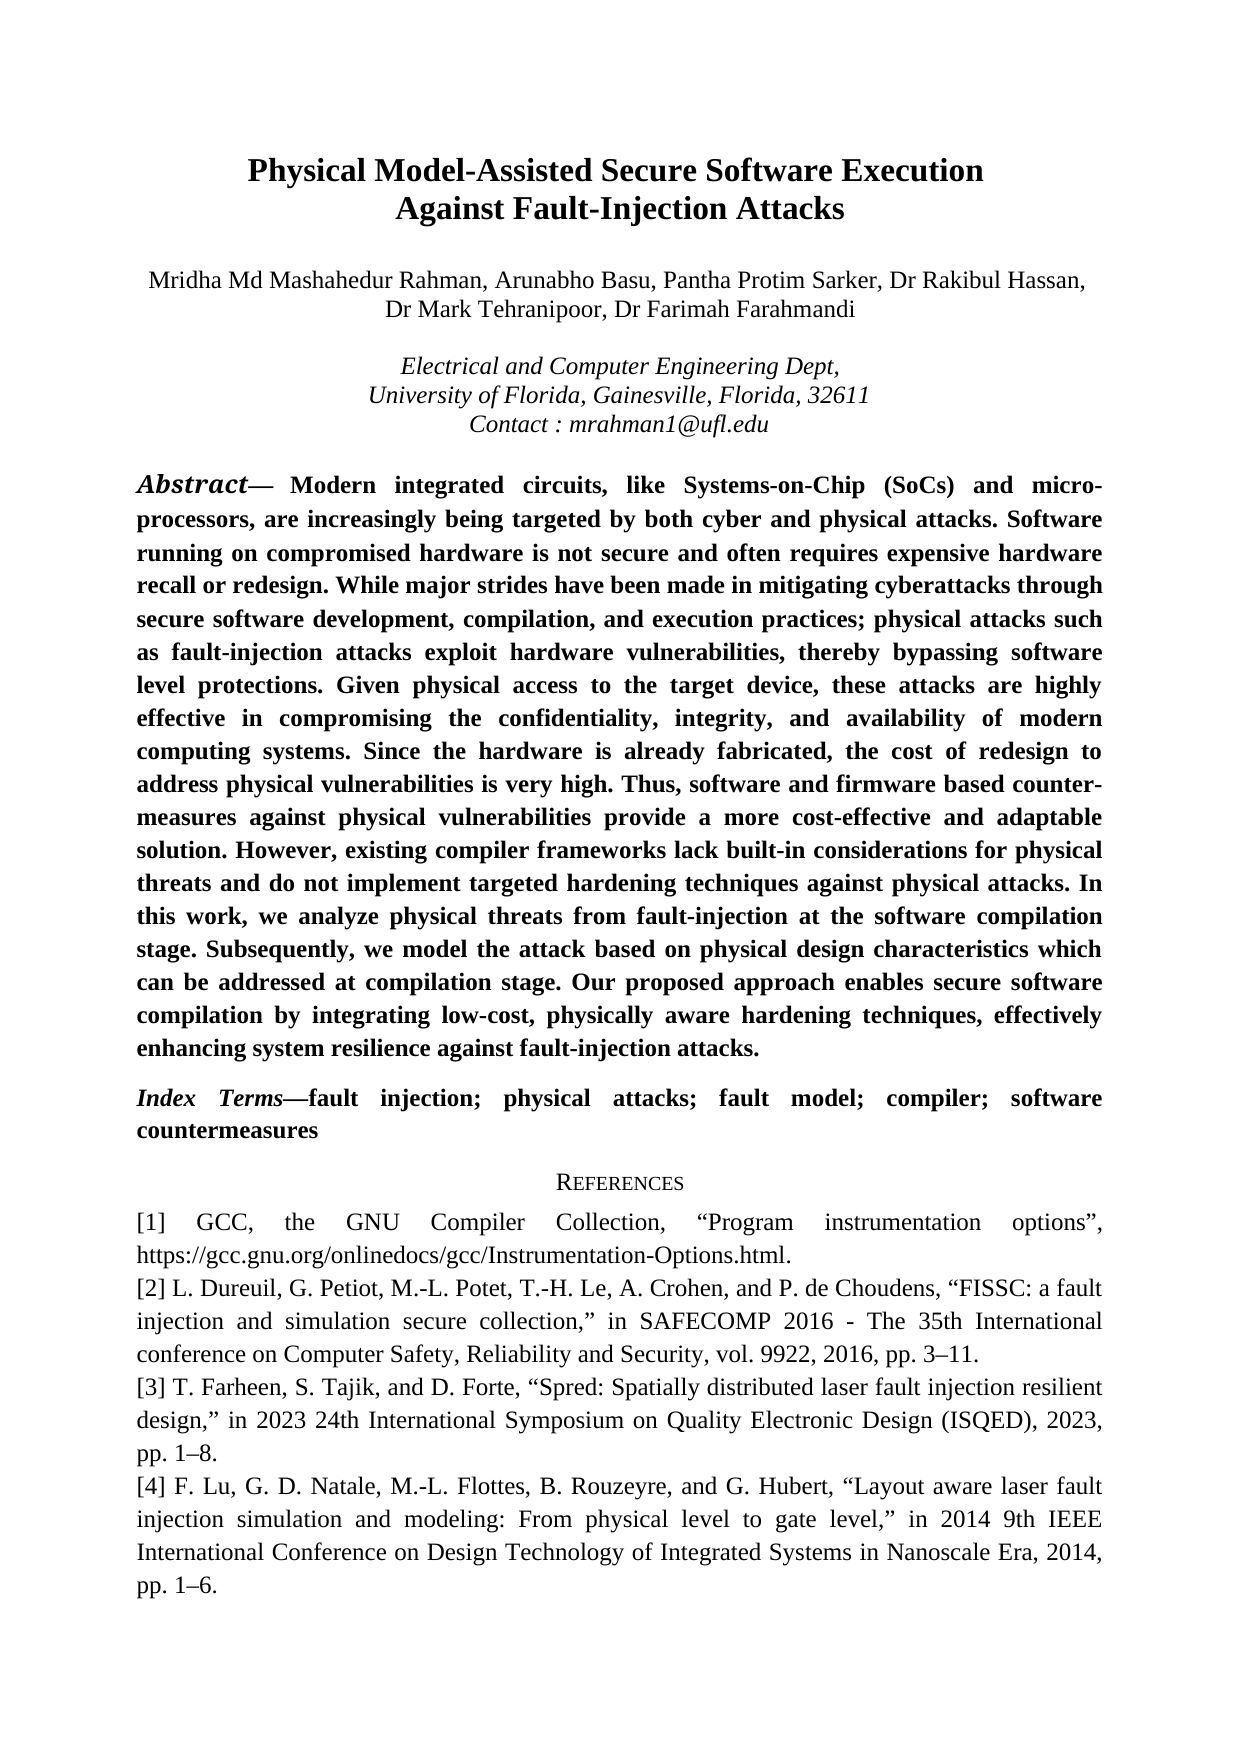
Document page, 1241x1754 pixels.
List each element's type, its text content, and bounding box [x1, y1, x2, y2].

text Abstract— Modern integrated circuits, like Systems-on-Chip (SoCs) and micro-processors, are increasingly being targeted by both cyber and physical attacks. Software running on compromised hardware is not secure and often requires expensive hardware recall or redesign. While major strides have been made in mitigating cyberattacks through secure software development, compilation, and execution practices; physical attacks such as fault-injection attacks exploit hardware vulnerabilities, thereby bypassing software level protections. Given physical access to the target device, these attacks are highly effective in compromising the confidentiality, integrity, and availability of modern computing systems. Since the hardware is already fabricated, the cost of redesign to address physical vulnerabilities is very high. Thus, software and firmware based counter-measures against physical vulnerabilities provide a more cost-effective and adaptable solution. However, existing compiler frameworks lack built-in considerations for physical threats and do not implement targeted hardening techniques against physical attacks. In this work, we analyze physical threats from fault-injection at the software compilation stage. Subsequently, we model the attack based on physical design characteristics which can be addressed at compilation stage. Our proposed approach enables secure software compilation by integrating low-cost, physically aware hardening techniques, effectively enhancing system resilience against fault-injection attacks. [136, 466, 1104, 1062]
text [2] L. Dureuil, G. Petiot, M.-L. Potet, T.-H. Le, A. Crohen, and P. de Choudens, “FISSC: a fault injection and simulation secure collection,” in SAFECOMP 2016 - The 35th International conference on Computer Safety, Reliability and Security, vol. 9922, 2016, pp. 3–11. [136, 1273, 1104, 1367]
text Mridha Md Mashahedur Rahman, Arunabho Basu, Pantha Protim Sarker, Dr Rakibul Hassan, Dr Mark Tehranipoor, Dr Farimah Farahmandi [136, 265, 1104, 322]
text [4] F. Lu, G. D. Natale, M.-L. Flottes, B. Rouzeyre, and G. Hubert, “Layout aware laser fault injection simulation and modeling: From physical level to gate level,” in 2014 9th IEEE International Conference on Design Technology of Integrated Systems in Nanoscale Era, 2014, pp. 1–6. [136, 1471, 1104, 1599]
text University of Florida, Gainesville, Florida, 32611 [136, 380, 1104, 409]
text Electrical and Computer Engineering Dept, [136, 351, 1104, 380]
text Contact : mrahman1@ufl.edu [136, 409, 1104, 437]
subtitle References [136, 1167, 1104, 1196]
text Index Terms—fault injection; physical attacks; fault model; compiler; software countermeasures [136, 1083, 1104, 1144]
text Physical Model-Assisted Secure Software Execution Against Fault-Injection Attacks [136, 150, 1104, 227]
text [1] GCC, the GNU Compiler Collection, “Program instrumentation options”, https://gcc.gnu.org/onlinedocs/gcc/Instrumentation-Options.html. [136, 1207, 1104, 1268]
text [3] T. Farheen, S. Tajik, and D. Forte, “Spred: Spatially distributed laser fault injection resilient design,” in 2023 24th International Symposium on Quality Electronic Design (ISQED), 2023, pp. 1–8. [136, 1372, 1104, 1467]
